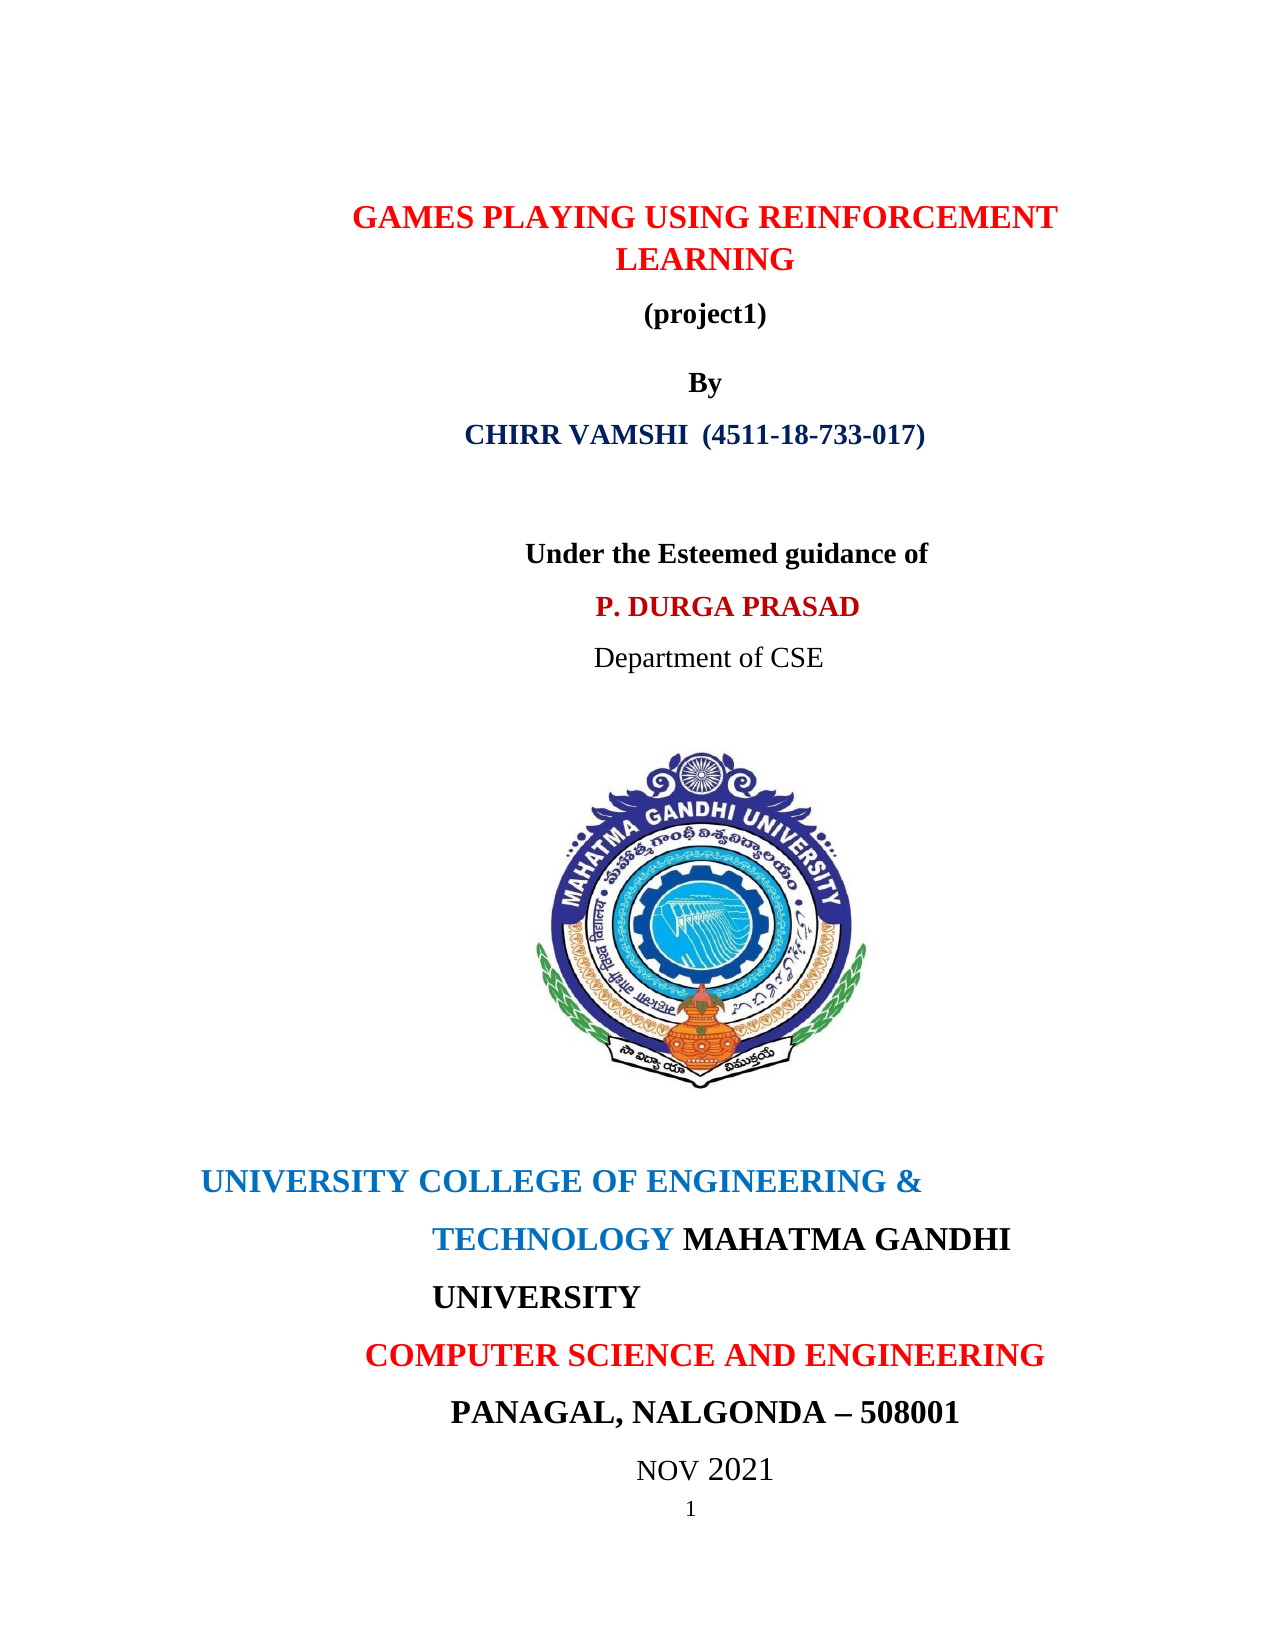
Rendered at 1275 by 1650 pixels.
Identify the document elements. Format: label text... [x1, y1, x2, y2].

text P. DURGA PRASAD [525, 589, 931, 622]
text COMPUTER SCIENCE AND ENGINEERING PANAGAL, NALGONDA – 508001 [364, 1335, 1046, 1431]
table_header (4511-18-733-017) [702, 419, 986, 464]
text NOV 2021 [616, 1451, 794, 1488]
table_header CHIRR VAMSHI [446, 419, 702, 464]
subtitle GAMES PLAYING USING REINFORCEMENT LEARNING [292, 197, 1118, 277]
text (project1) [616, 296, 794, 330]
subtitle UNIVERSITY COLLEGE OF ENGINEERING & TECHNOLOGY MAHATMA GANDHI UNIVERSITY [200, 1161, 1173, 1315]
picture [529, 747, 871, 1092]
text By [616, 365, 794, 399]
text Under the Esteemed guidance of [525, 536, 931, 569]
text Department of CSE [516, 642, 902, 674]
